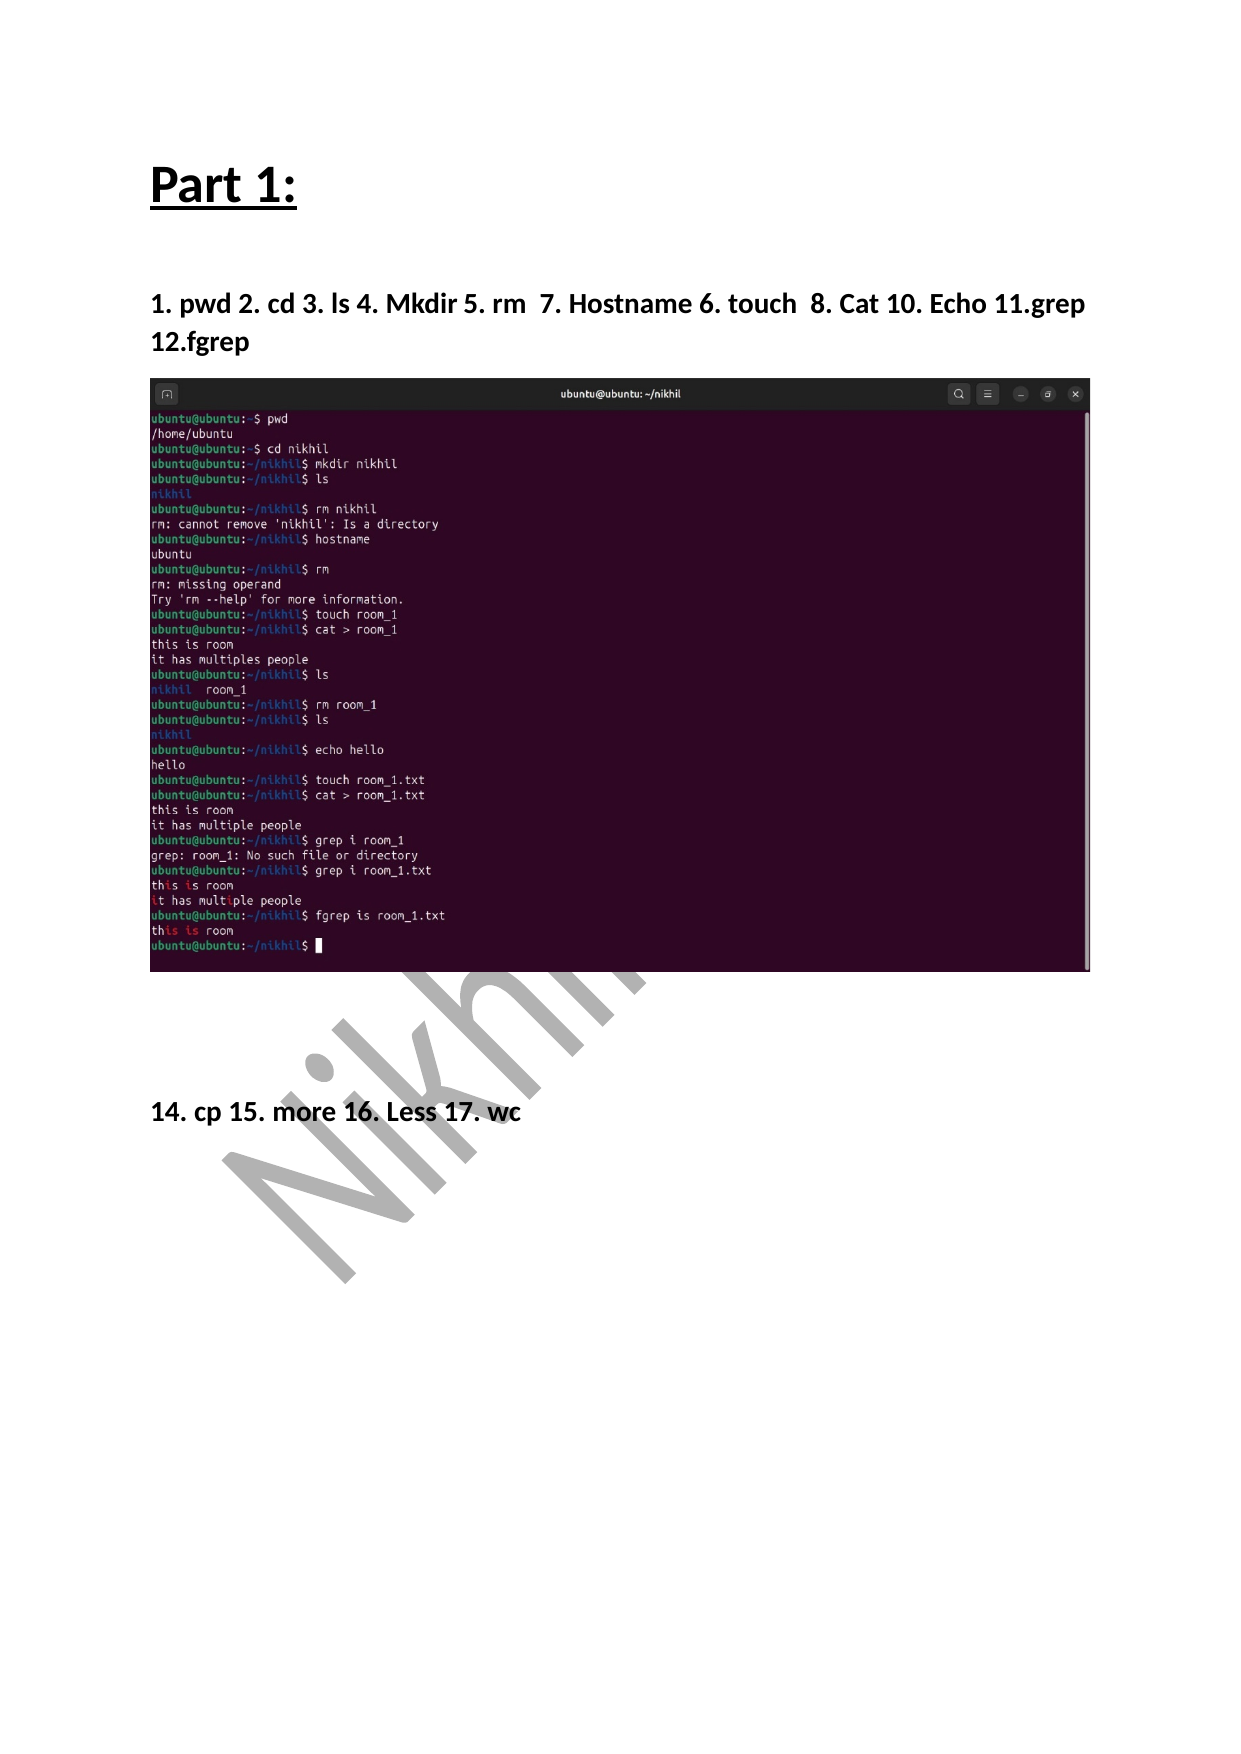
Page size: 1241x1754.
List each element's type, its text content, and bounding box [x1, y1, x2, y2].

text 1. pwd 2. cd 3. ls 4. Mkdir 5. rm 7. Hostname 6. touch 8. Cat 10. Echo 11.grep 12.fgrep [150, 285, 1090, 359]
picture [150, 378, 1091, 972]
text Part 1: [150, 150, 1090, 216]
text 14. cp 15. more 16. Less 17. wc [150, 1093, 1090, 1128]
